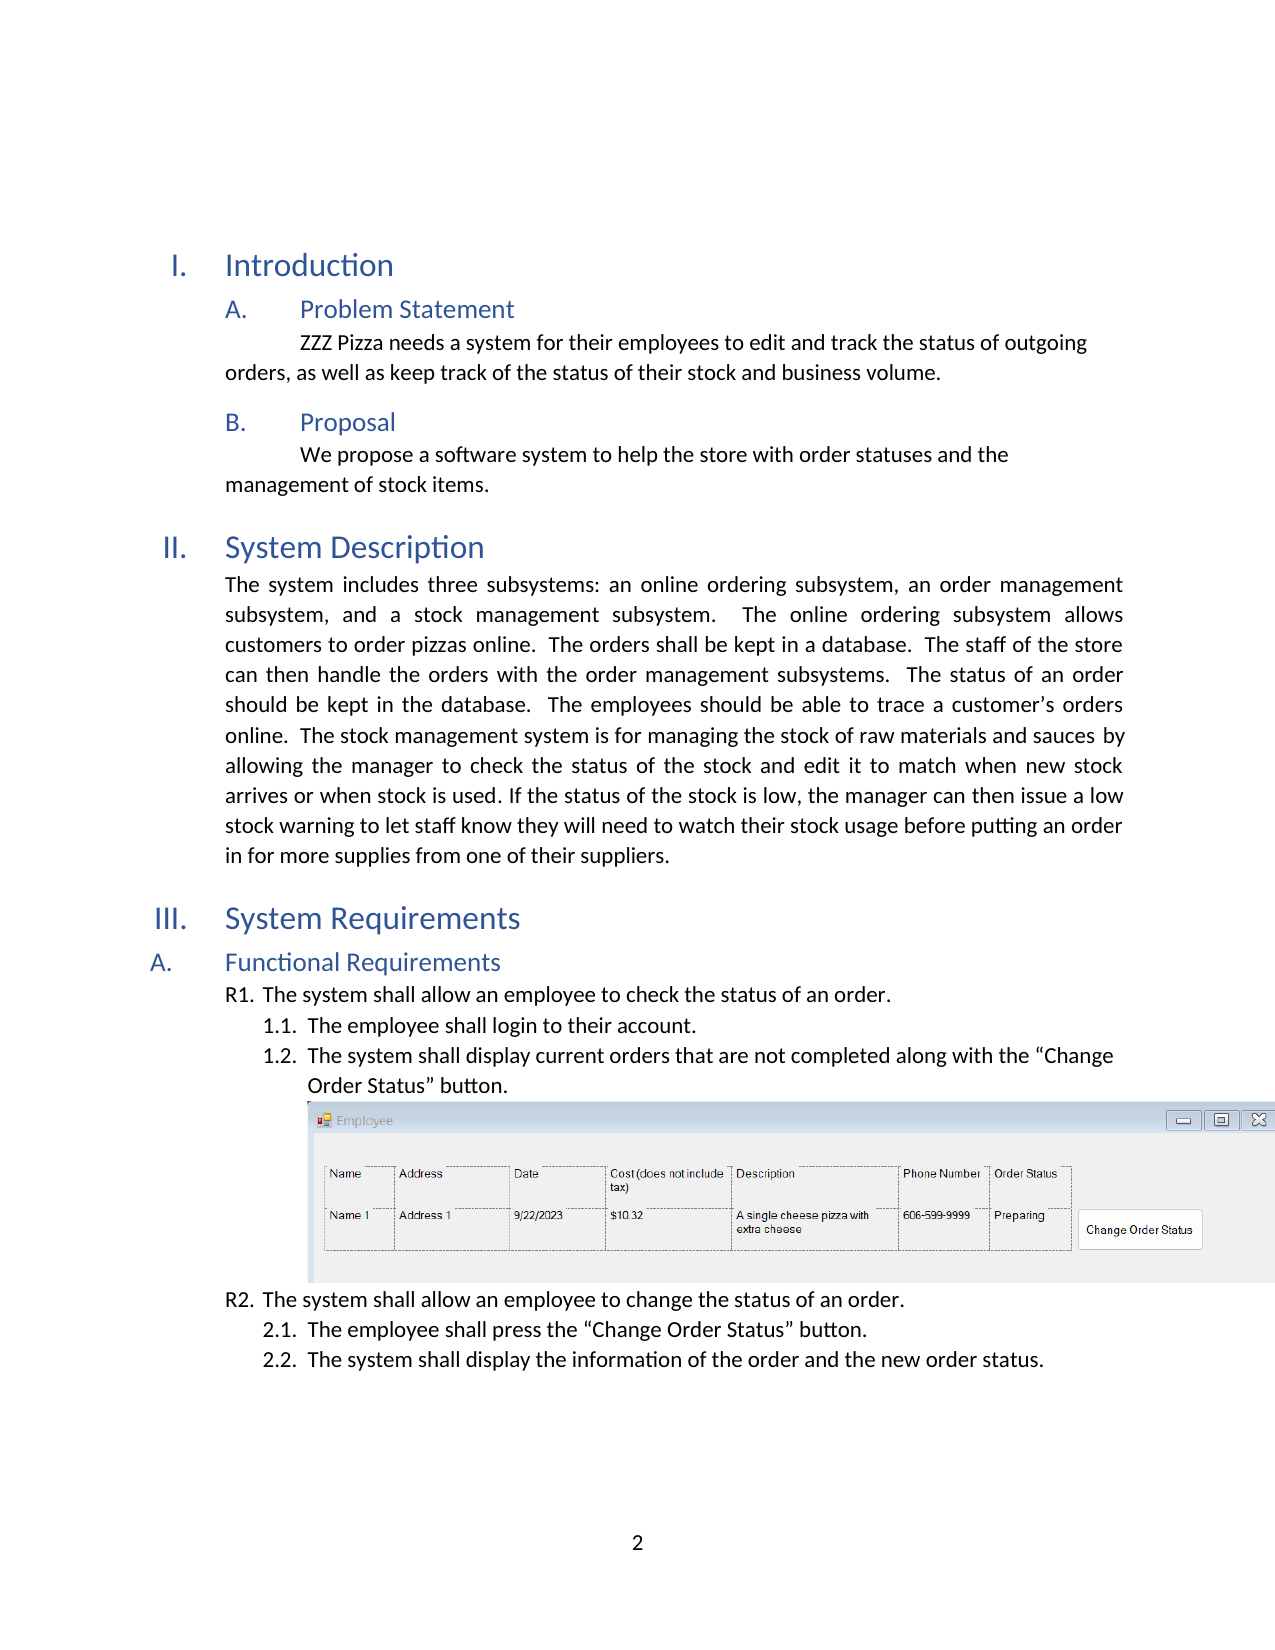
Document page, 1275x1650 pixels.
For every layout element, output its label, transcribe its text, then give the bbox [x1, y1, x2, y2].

list The system shall display the information of the order and the new order status. [262, 1345, 1125, 1373]
subtitle Proposal [150, 405, 1125, 438]
subtitle Introduction [187, 244, 1125, 285]
list The employee shall login to their account. [262, 1011, 1125, 1039]
text ZZZ Pizza needs a system for their employees to edit and track the status of outgoing orders, as well as keep track of the status of their stock and business volume. [225, 328, 1125, 386]
list The system shall allow an employee to check the status of an order. [225, 981, 1125, 1009]
list The employee shall press the “Change Order Status” button. [262, 1315, 1125, 1343]
text The system includes three subsystems: an online ordering subsystem, an order management subsystem, and a stock management subsystem. The online ordering subsystem allows customers to order pizzas online. The orders shall be kept in a database. The staff of the store can then handle the orders with the order management subsystems. The status of an order should be kept in the database. The employees should be able to trace a customer’s orders online. The stock management system is for managing the stock of raw materials and sauces by allowing the manager to check the status of the stock and edit it to match when new stock arrives or when stock is used. If the status of the stock is low, the manager can then issue a low stock warning to let staff know they will need to watch their stock usage before putting an order in for more supplies from one of their suppliers. [225, 570, 1125, 870]
subtitle Functional Requirements [150, 945, 1125, 978]
subtitle System Requirements [187, 897, 1125, 938]
subtitle Problem Statement [150, 292, 1125, 325]
picture [307, 1101, 1275, 1283]
list The system shall display current orders that are not completed along with the “Change Order Status” button. [262, 1041, 1125, 1099]
text We propose a software system to help the store with order statuses and the management of stock items. [225, 440, 1125, 499]
subtitle System Description [187, 526, 1125, 567]
list The system shall allow an employee to change the status of an order. [225, 1285, 1125, 1313]
